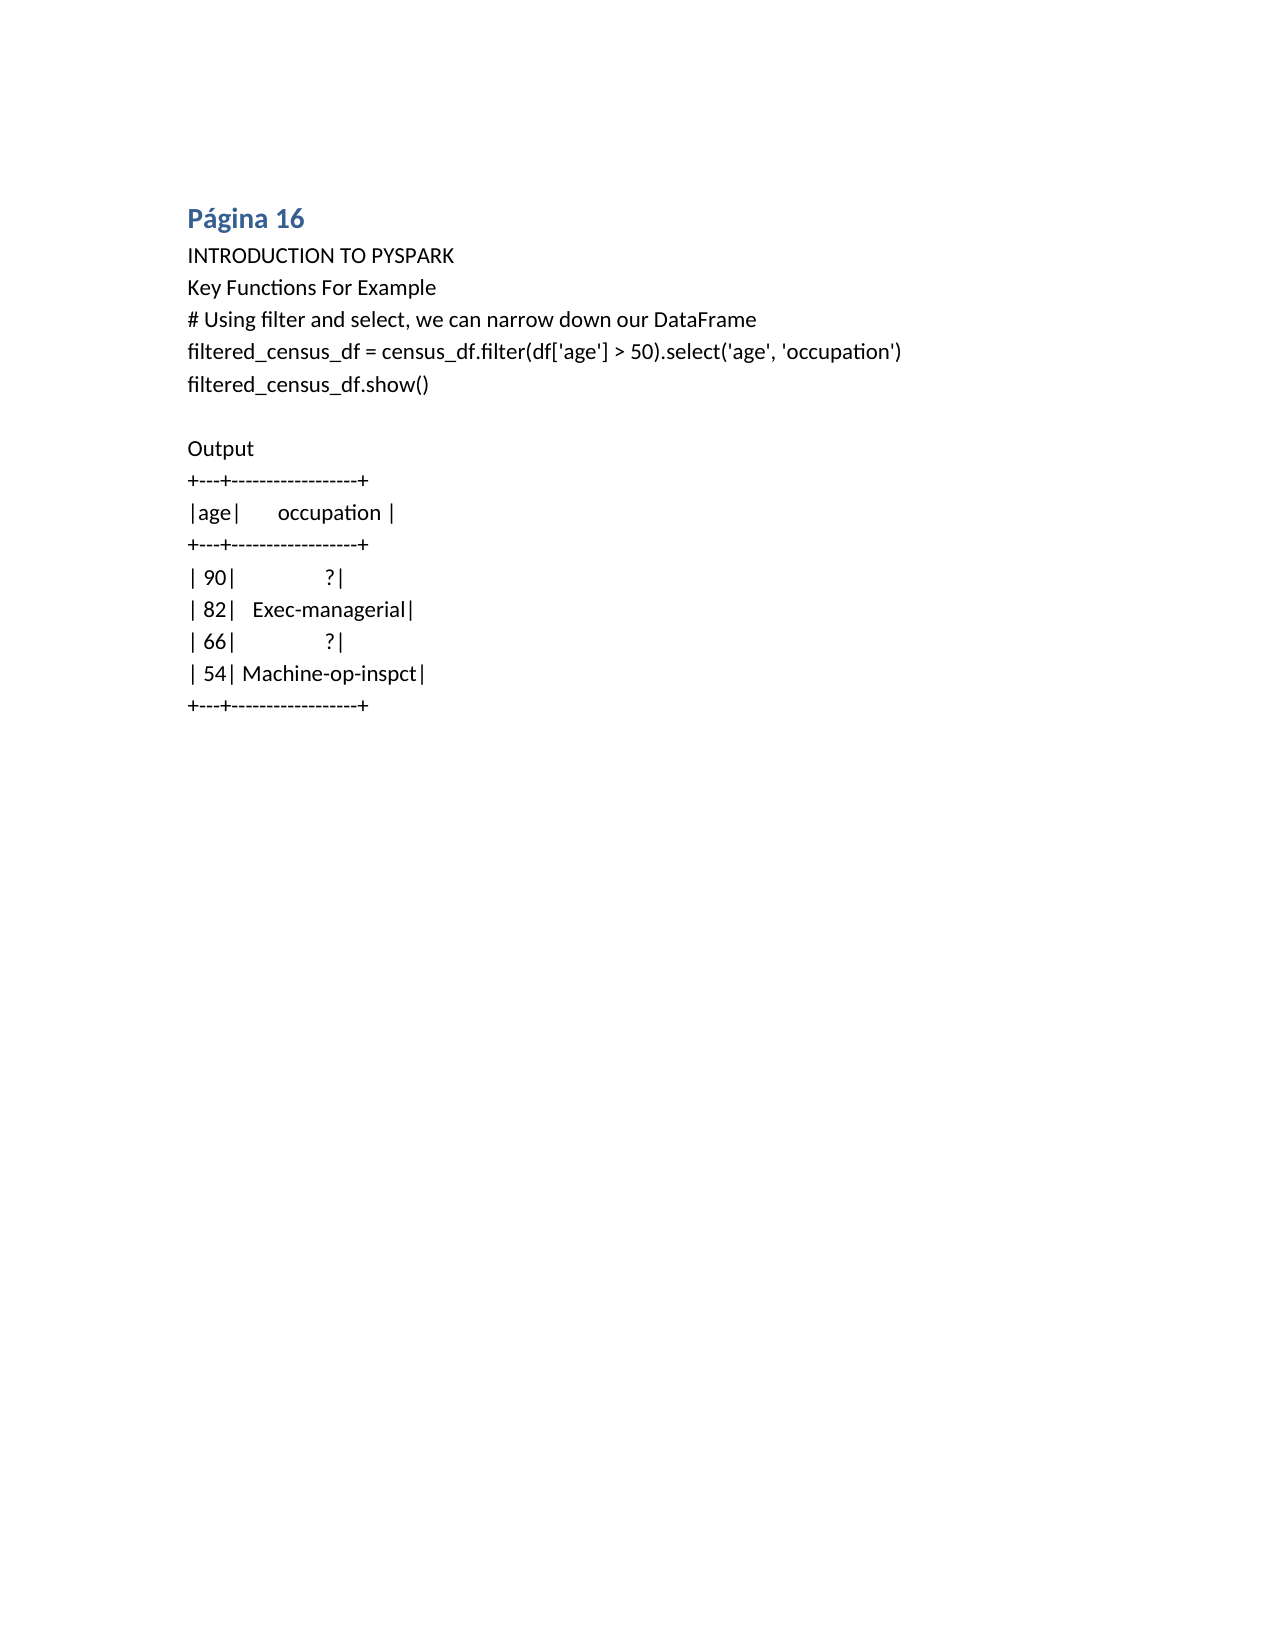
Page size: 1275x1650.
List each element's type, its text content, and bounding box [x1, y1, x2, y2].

text INTRODUCTION TO PYSPARK Key Functions For Example # Using filter and select, we can narrow down our DataFrame filtered_census_df = census_df.filter(df['age'] > 50).select('age', 'occupation') filtered_census_df.show() Output +---+------------------+ |age| occupation | +---+------------------+ | 90| ?| | 82| Exec-managerial| | 66| ?| | 54| Machine-op-inspct| +---+------------------+ [187, 241, 1087, 752]
subtitle Página 16 [187, 200, 1087, 236]
